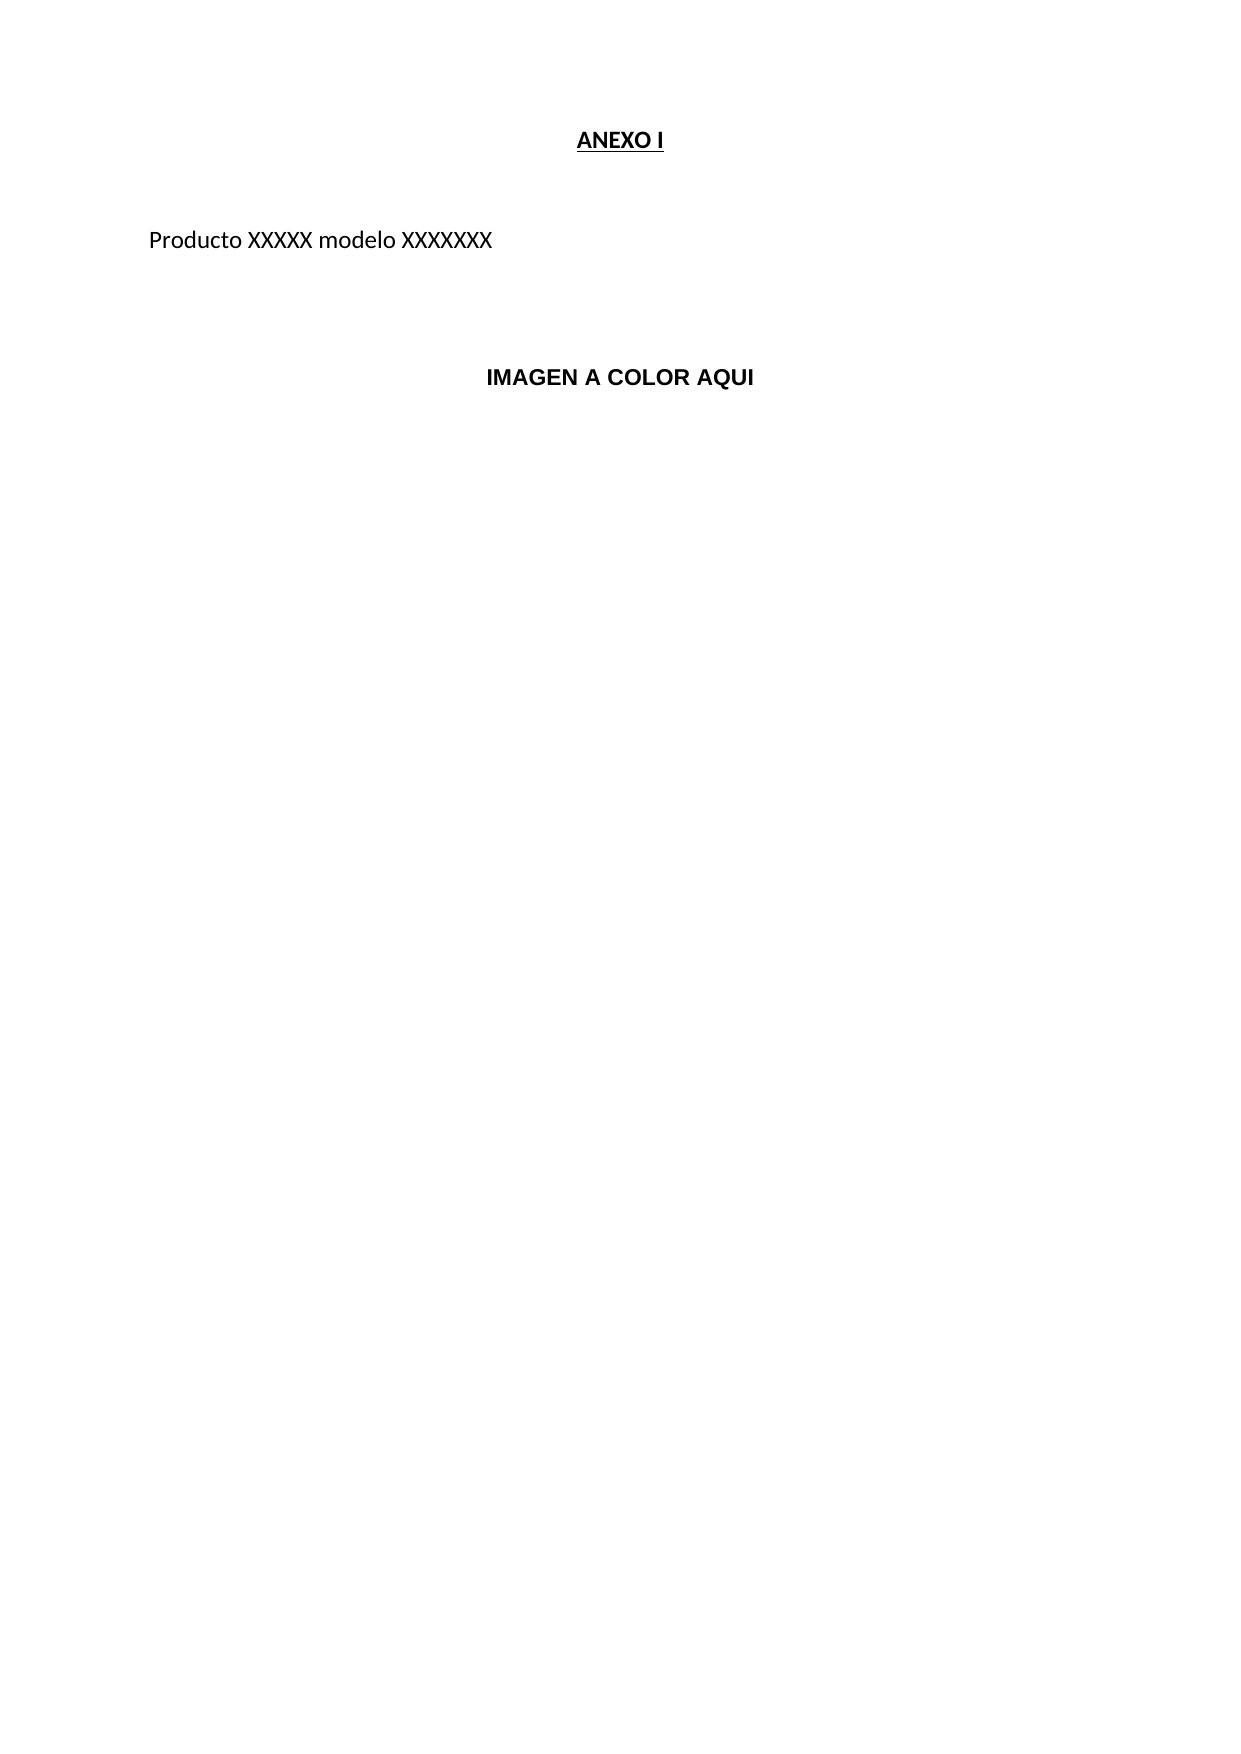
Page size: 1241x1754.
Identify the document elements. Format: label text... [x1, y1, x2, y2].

text ANEXO I [75, 124, 1165, 155]
text IMAGEN A COLOR AQUI [75, 363, 1165, 390]
text Producto XXXXX modelo XXXXXXX [149, 224, 1165, 254]
